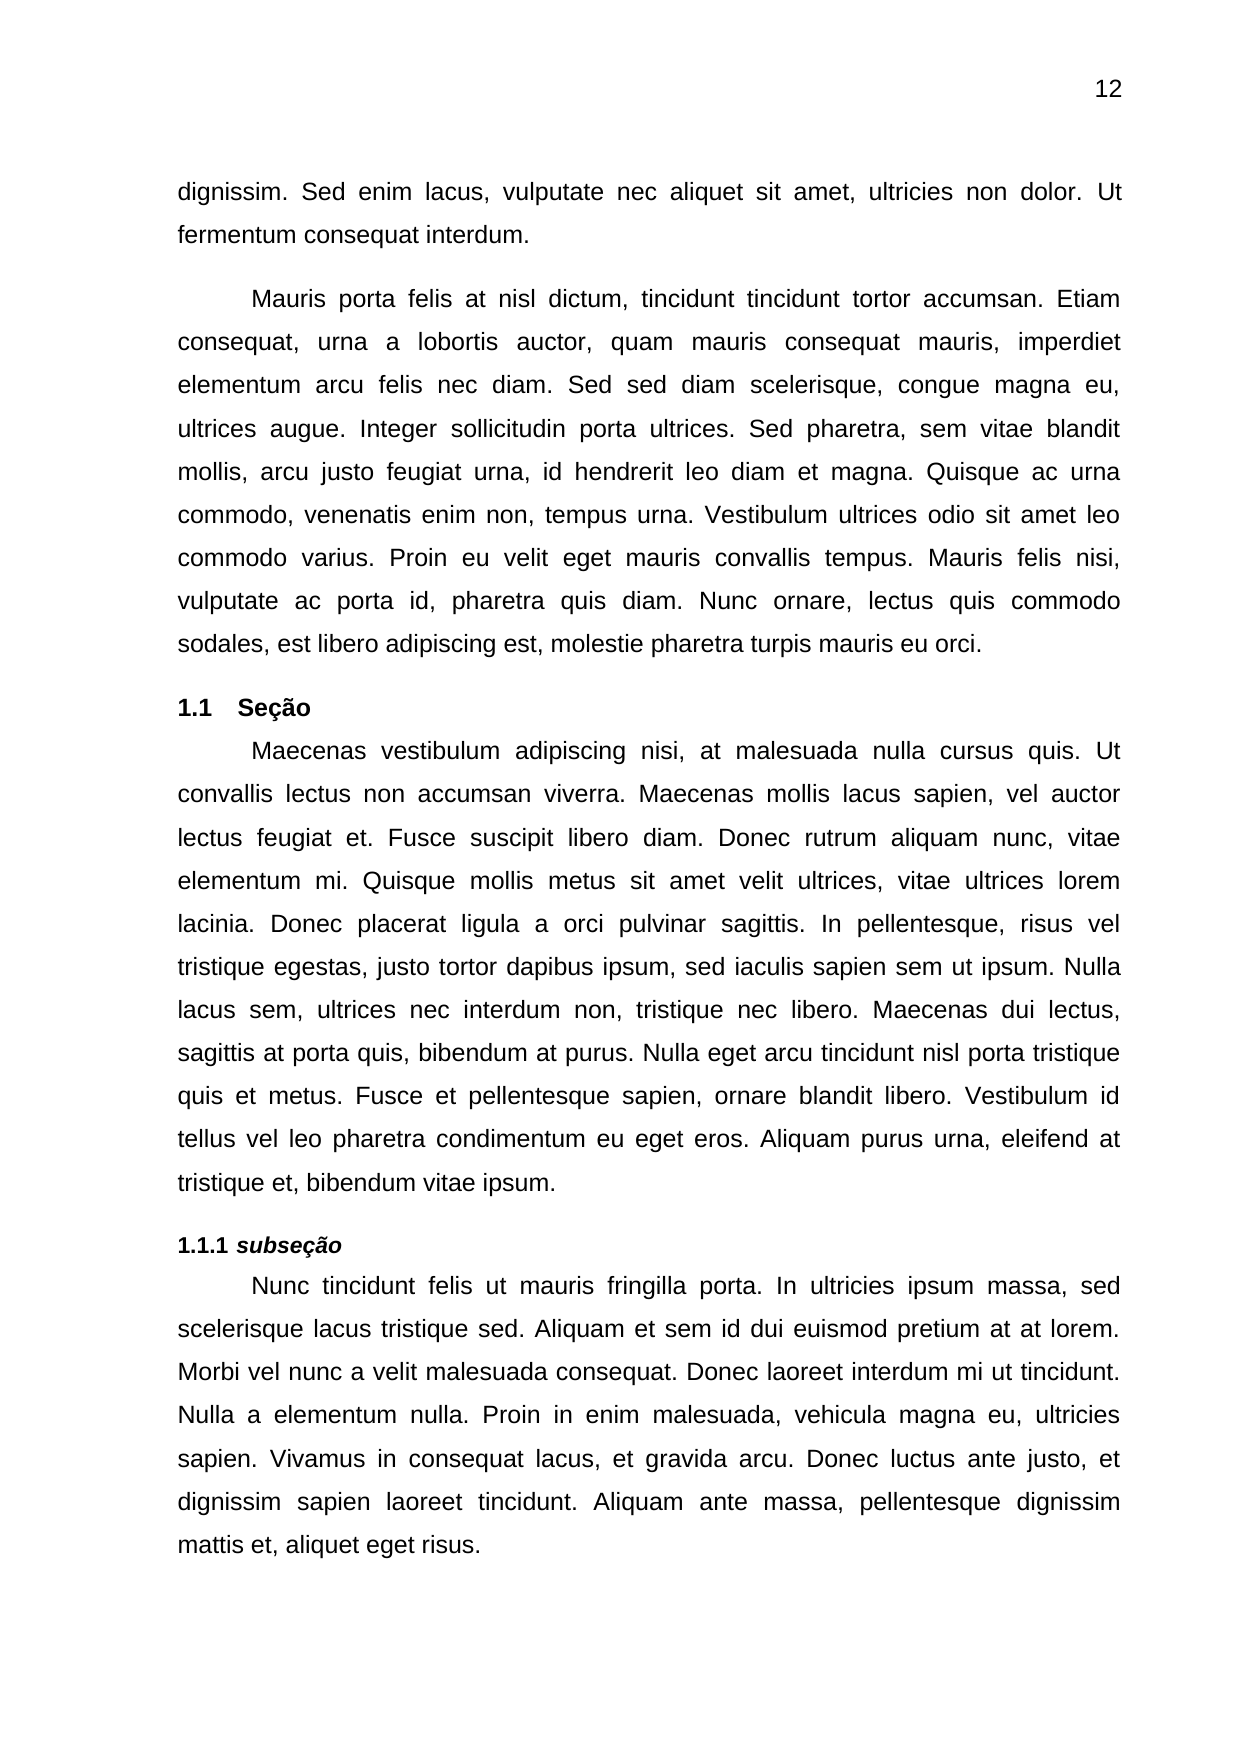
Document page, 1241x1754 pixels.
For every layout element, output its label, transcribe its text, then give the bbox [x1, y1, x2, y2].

text Maecenas vestibulum adipiscing nisi, at malesuada nulla cursus quis. Ut convallis lectus non accumsan viverra. Maecenas mollis lacus sapien, vel auctor lectus feugiat et. Fusce suscipit libero diam. Donec rutrum aliquam nunc, vitae elementum mi. Quisque mollis metus sit amet velit ultrices, vitae ultrices lorem lacinia. Donec placerat ligula a orci pulvinar sagittis. In pellentesque, risus vel tristique egestas, justo tortor dapibus ipsum, sed iaculis sapien sem ut ipsum. Nulla lacus sem, ultrices nec interdum non, tristique nec libero. Maecenas dui lectus, sagittis at porta quis, bibendum at purus. Nulla eget arcu tincidunt nisl porta tristique quis et metus. Fusce et pellentesque sapien, ornare blandit libero. Vestibulum id tellus vel leo pharetra condimentum eu eget eros. Aliquam purus urna, eleifend at tristique et, bibendum vitae ipsum. [177, 736, 1122, 1196]
text Nunc tincidunt felis ut mauris fringilla porta. In ultricies ipsum massa, sed scelerisque lacus tristique sed. Aliquam et sem id dui euismod pretium at at lorem. Morbi vel nunc a velit malesuada consequat. Donec laoreet interdum mi ut tincidunt. Nulla a elementum nulla. Proin in enim malesuada, vehicula magna eu, ultricies sapien. Vivamus in consequat lacus, et gravida arcu. Donec luctus ante justo, et dignissim sapien laoreet tincidunt. Aliquam ante massa, pellentesque dignissim mattis et, aliquet eget risus. [177, 1271, 1122, 1558]
subtitle subseção [177, 1232, 1122, 1258]
subtitle Seção [177, 693, 1122, 722]
text Mauris porta felis at nisl dictum, tincidunt tincidunt tortor accumsan. Etiam consequat, urna a lobortis auctor, quam mauris consequat mauris, imperdiet elementum arcu felis nec diam. Sed sed diam scelerisque, congue magna eu, ultrices augue. Integer sollicitudin porta ultrices. Sed pharetra, sem vitae blandit mollis, arcu justo feugiat urna, id hendrerit leo diam et magna. Quisque ac urna commodo, venenatis enim non, tempus urna. Vestibulum ultrices odio sit amet leo commodo varius. Proin eu velit eget mauris convallis tempus. Mauris felis nisi, vulputate ac porta id, pharetra quis diam. Nunc ornare, lectus quis commodo sodales, est libero adipiscing est, molestie pharetra turpis mauris eu orci. [177, 284, 1122, 658]
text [177, 177, 1122, 249]
